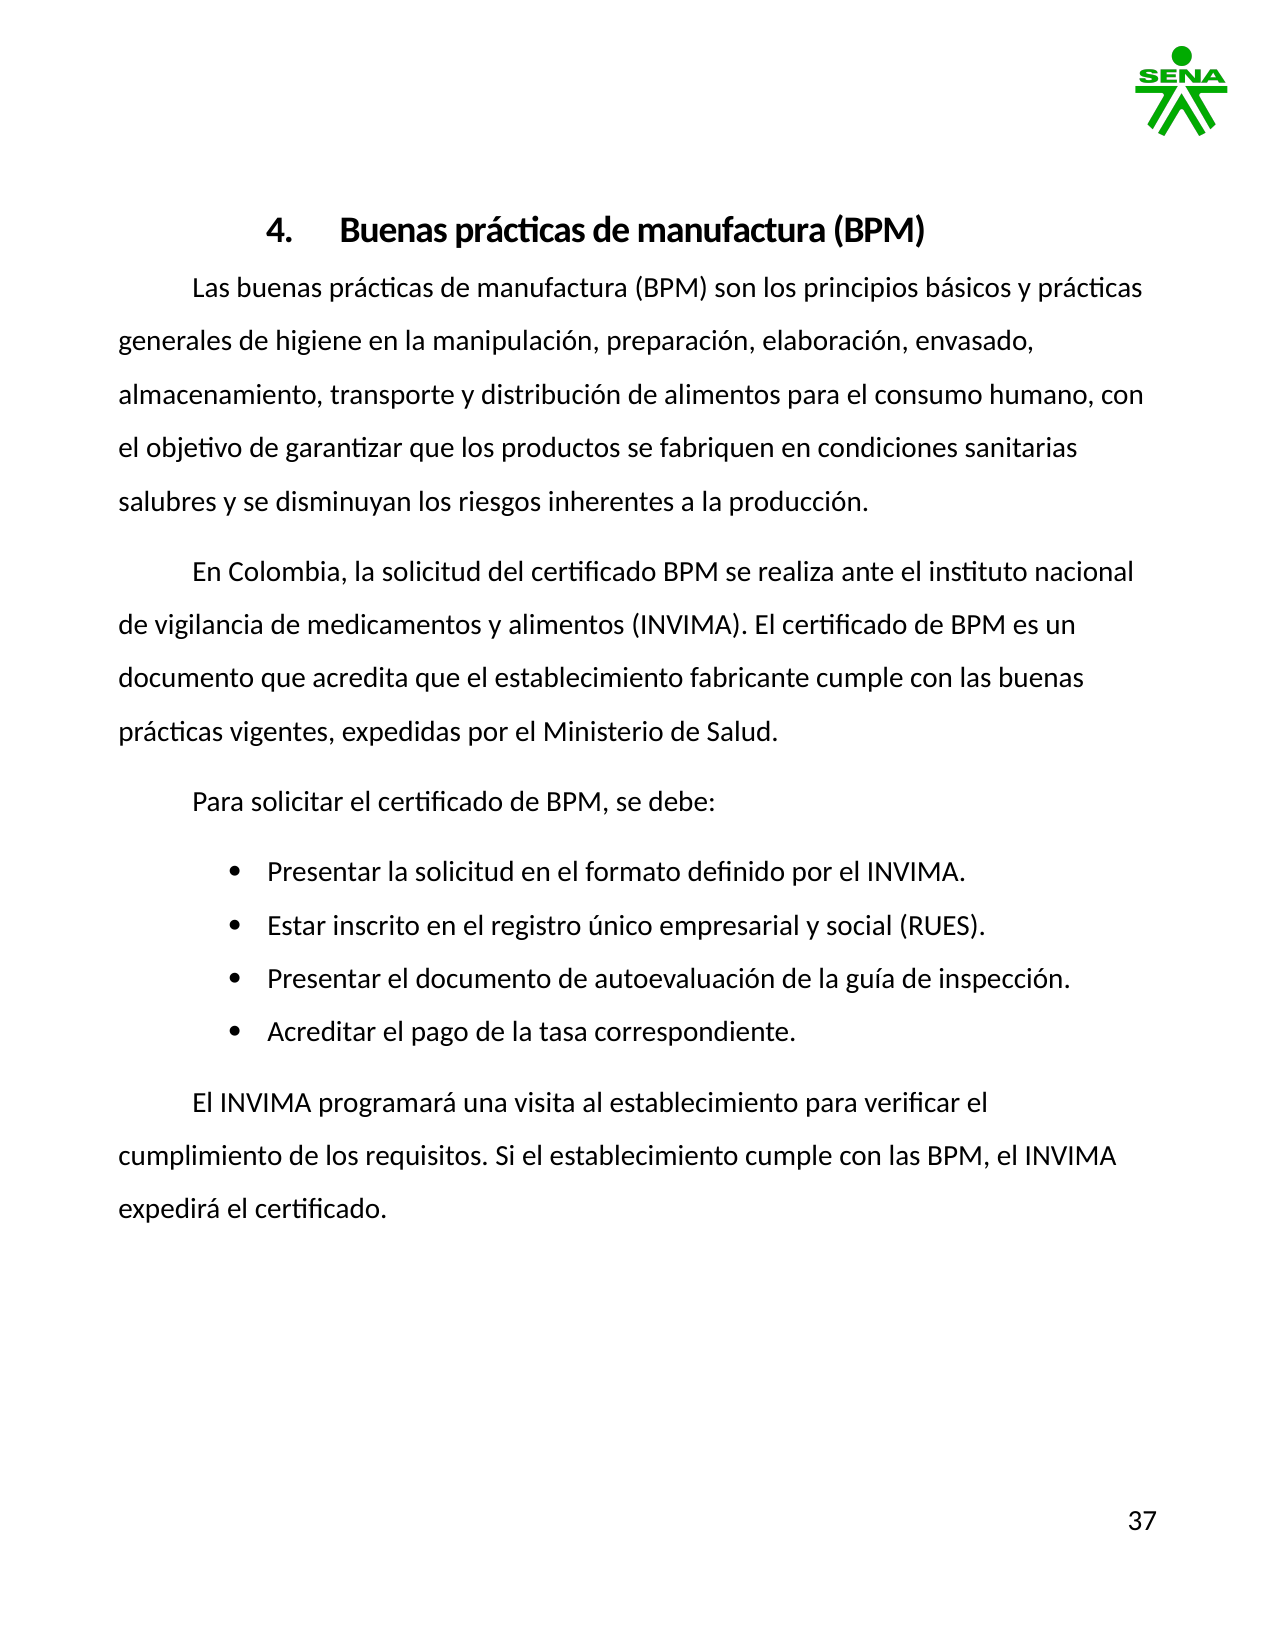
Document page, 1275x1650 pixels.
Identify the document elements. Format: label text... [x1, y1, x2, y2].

text En Colombia, la solicitud del certificado BPM se realiza ante el instituto nacional de vigilancia de medicamentos y alimentos (INVIMA). El certificado de BPM es un documento que acredita que el establecimiento fabricante cumple con las buenas prácticas vigentes, expedidas por el Ministerio de Salud. [118, 553, 1157, 749]
list Acreditar el pago de la tasa correspondiente. [229, 1013, 1157, 1049]
text El INVIMA programará una visita al establecimiento para verificar el cumplimiento de los requisitos. Si el establecimiento cumple con las BPM, el INVIMA expedirá el certificado. [118, 1084, 1157, 1226]
text Para solicitar el certificado de BPM, se debe: [118, 783, 1157, 819]
list Estar inscrito en el registro único empresarial y social (RUES). [229, 907, 1157, 942]
subtitle Buenas prácticas de manufactura (BPM) [192, 206, 1157, 252]
text Las buenas prácticas de manufactura (BPM) son los principios básicos y prácticas generales de higiene en la manipulación, preparación, elaboración, envasado, almacenamiento, transporte y distribución de alimentos para el consumo humano, con el objetivo de garantizar que los productos se fabriquen en condiciones sanitarias salubres y se disminuyan los riesgos inherentes a la producción. [118, 269, 1157, 518]
picture [1135, 46, 1228, 136]
list Presentar la solicitud en el formato definido por el INVIMA. [229, 853, 1157, 889]
list Presentar el documento de autoevaluación de la guía de inspección. [229, 960, 1157, 996]
